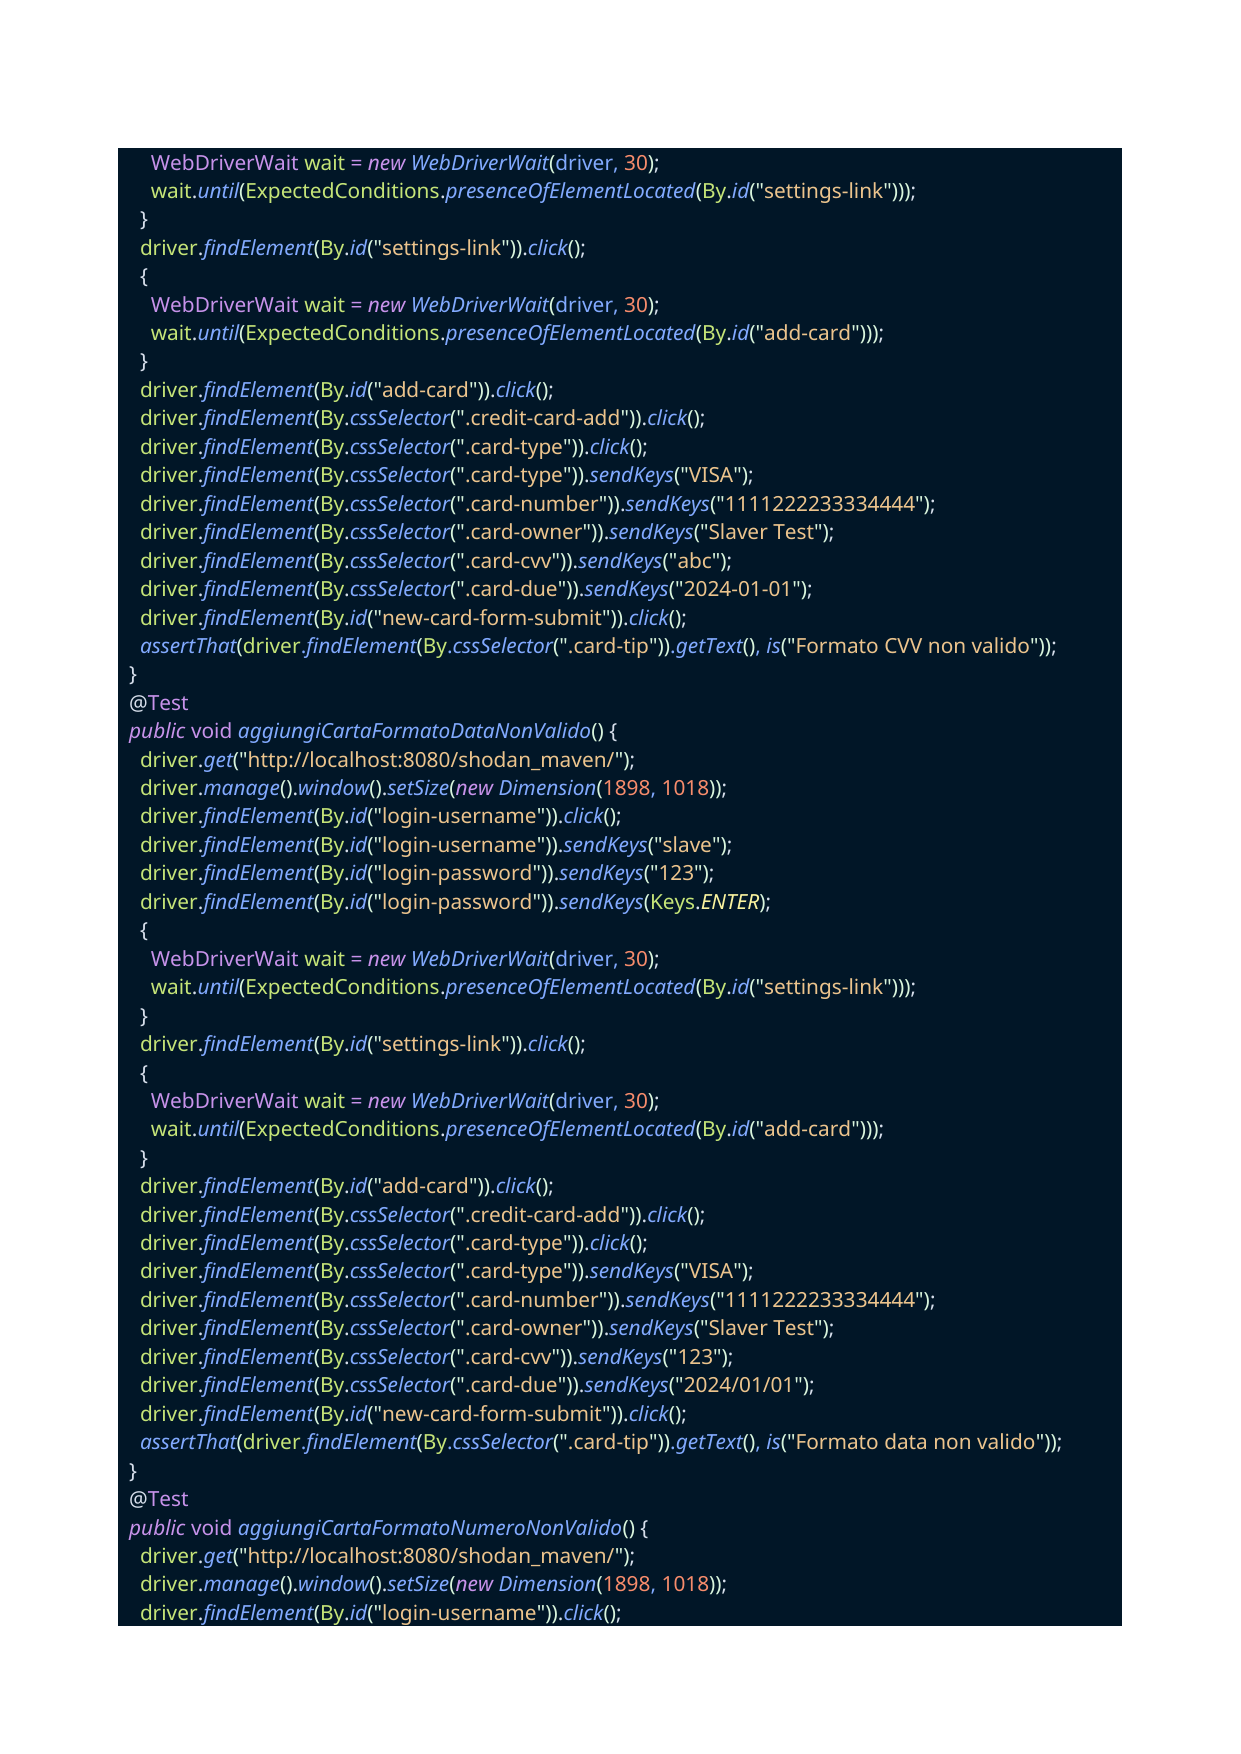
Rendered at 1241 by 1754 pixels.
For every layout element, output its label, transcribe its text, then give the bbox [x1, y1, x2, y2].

text } [118, 1456, 1122, 1484]
text driver.findElement(By.cssSelector(".card-owner")).sendKeys("Slaver Test"); [118, 1313, 1122, 1342]
text public void aggiungiCartaFormatoDataNonValido() { [118, 716, 1122, 745]
text public void aggiungiCartaFormatoNumeroNonValido() { [118, 1513, 1122, 1541]
text driver.findElement(By.id("settings-link")).click(); [118, 1029, 1122, 1058]
text WebDriverWait wait = new WebDriverWait(driver, 30); [118, 290, 1122, 318]
text } [118, 659, 1122, 688]
text driver.findElement(By.cssSelector(".card-type")).click(); [118, 432, 1122, 460]
text wait.until(ExpectedConditions.presenceOfElementLocated(By.id("add-card"))); [118, 318, 1122, 347]
text driver.findElement(By.id("login-password")).sendKeys(Keys.ENTER); [118, 887, 1122, 915]
text driver.findElement(By.cssSelector(".card-cvv")).sendKeys("abc"); [118, 546, 1122, 574]
text driver.findElement(By.cssSelector(".card-number")).sendKeys("1111222233334444"); [118, 1285, 1122, 1313]
text driver.get("http://localhost:8080/shodan_maven/"); [118, 1541, 1122, 1569]
text driver.findElement(By.cssSelector(".card-type")).sendKeys("VISA"); [118, 460, 1122, 489]
text { [118, 915, 1122, 944]
text } [118, 347, 1122, 375]
text { [118, 1058, 1122, 1086]
text WebDriverWait wait = new WebDriverWait(driver, 30); [118, 1086, 1122, 1114]
text WebDriverWait wait = new WebDriverWait(driver, 30); [118, 148, 1122, 176]
text driver.findElement(By.id("settings-link")).click(); [118, 233, 1122, 261]
text { [118, 261, 1122, 290]
text driver.findElement(By.cssSelector(".credit-card-add")).click(); [118, 1200, 1122, 1228]
text @Test [118, 1484, 1122, 1513]
text wait.until(ExpectedConditions.presenceOfElementLocated(By.id("add-card"))); [118, 1114, 1122, 1143]
text WebDriverWait wait = new WebDriverWait(driver, 30); [118, 944, 1122, 972]
text driver.findElement(By.id("login-username")).click(); [118, 1598, 1122, 1626]
text driver.findElement(By.id("login-password")).sendKeys("123"); [118, 858, 1122, 887]
text driver.findElement(By.id("add-card")).click(); [118, 375, 1122, 403]
text } [118, 204, 1122, 233]
text driver.findElement(By.id("login-username")).sendKeys("slave"); [118, 830, 1122, 858]
text driver.findElement(By.id("login-username")).click(); [118, 802, 1122, 830]
text wait.until(ExpectedConditions.presenceOfElementLocated(By.id("settings-link"))); [118, 972, 1122, 1001]
text @Test [118, 688, 1122, 716]
text driver.manage().window().setSize(new Dimension(1898, 1018)); [118, 773, 1122, 802]
text driver.manage().window().setSize(new Dimension(1898, 1018)); [118, 1569, 1122, 1598]
text wait.until(ExpectedConditions.presenceOfElementLocated(By.id("settings-link"))); [118, 176, 1122, 204]
text driver.findElement(By.cssSelector(".card-type")).sendKeys("VISA"); [118, 1257, 1122, 1285]
text } [118, 1143, 1122, 1171]
text } [118, 1001, 1122, 1029]
text driver.get("http://localhost:8080/shodan_maven/"); [118, 745, 1122, 773]
text driver.findElement(By.cssSelector(".card-due")).sendKeys("2024-01-01"); [118, 574, 1122, 603]
text driver.findElement(By.id("new-card-form-submit")).click(); [118, 1399, 1122, 1427]
text assertThat(driver.findElement(By.cssSelector(".card-tip")).getText(), is("Formato data non valido")); [118, 1427, 1122, 1456]
text driver.findElement(By.cssSelector(".card-due")).sendKeys("2024/01/01"); [118, 1370, 1122, 1399]
text driver.findElement(By.cssSelector(".card-cvv")).sendKeys("123"); [118, 1342, 1122, 1370]
text driver.findElement(By.cssSelector(".card-owner")).sendKeys("Slaver Test"); [118, 517, 1122, 546]
text driver.findElement(By.cssSelector(".card-type")).click(); [118, 1228, 1122, 1257]
text assertThat(driver.findElement(By.cssSelector(".card-tip")).getText(), is("Formato CVV non valido")); [118, 631, 1122, 659]
text driver.findElement(By.id("add-card")).click(); [118, 1171, 1122, 1200]
text driver.findElement(By.cssSelector(".credit-card-add")).click(); [118, 403, 1122, 432]
text driver.findElement(By.id("new-card-form-submit")).click(); [118, 603, 1122, 631]
text driver.findElement(By.cssSelector(".card-number")).sendKeys("1111222233334444"); [118, 489, 1122, 517]
